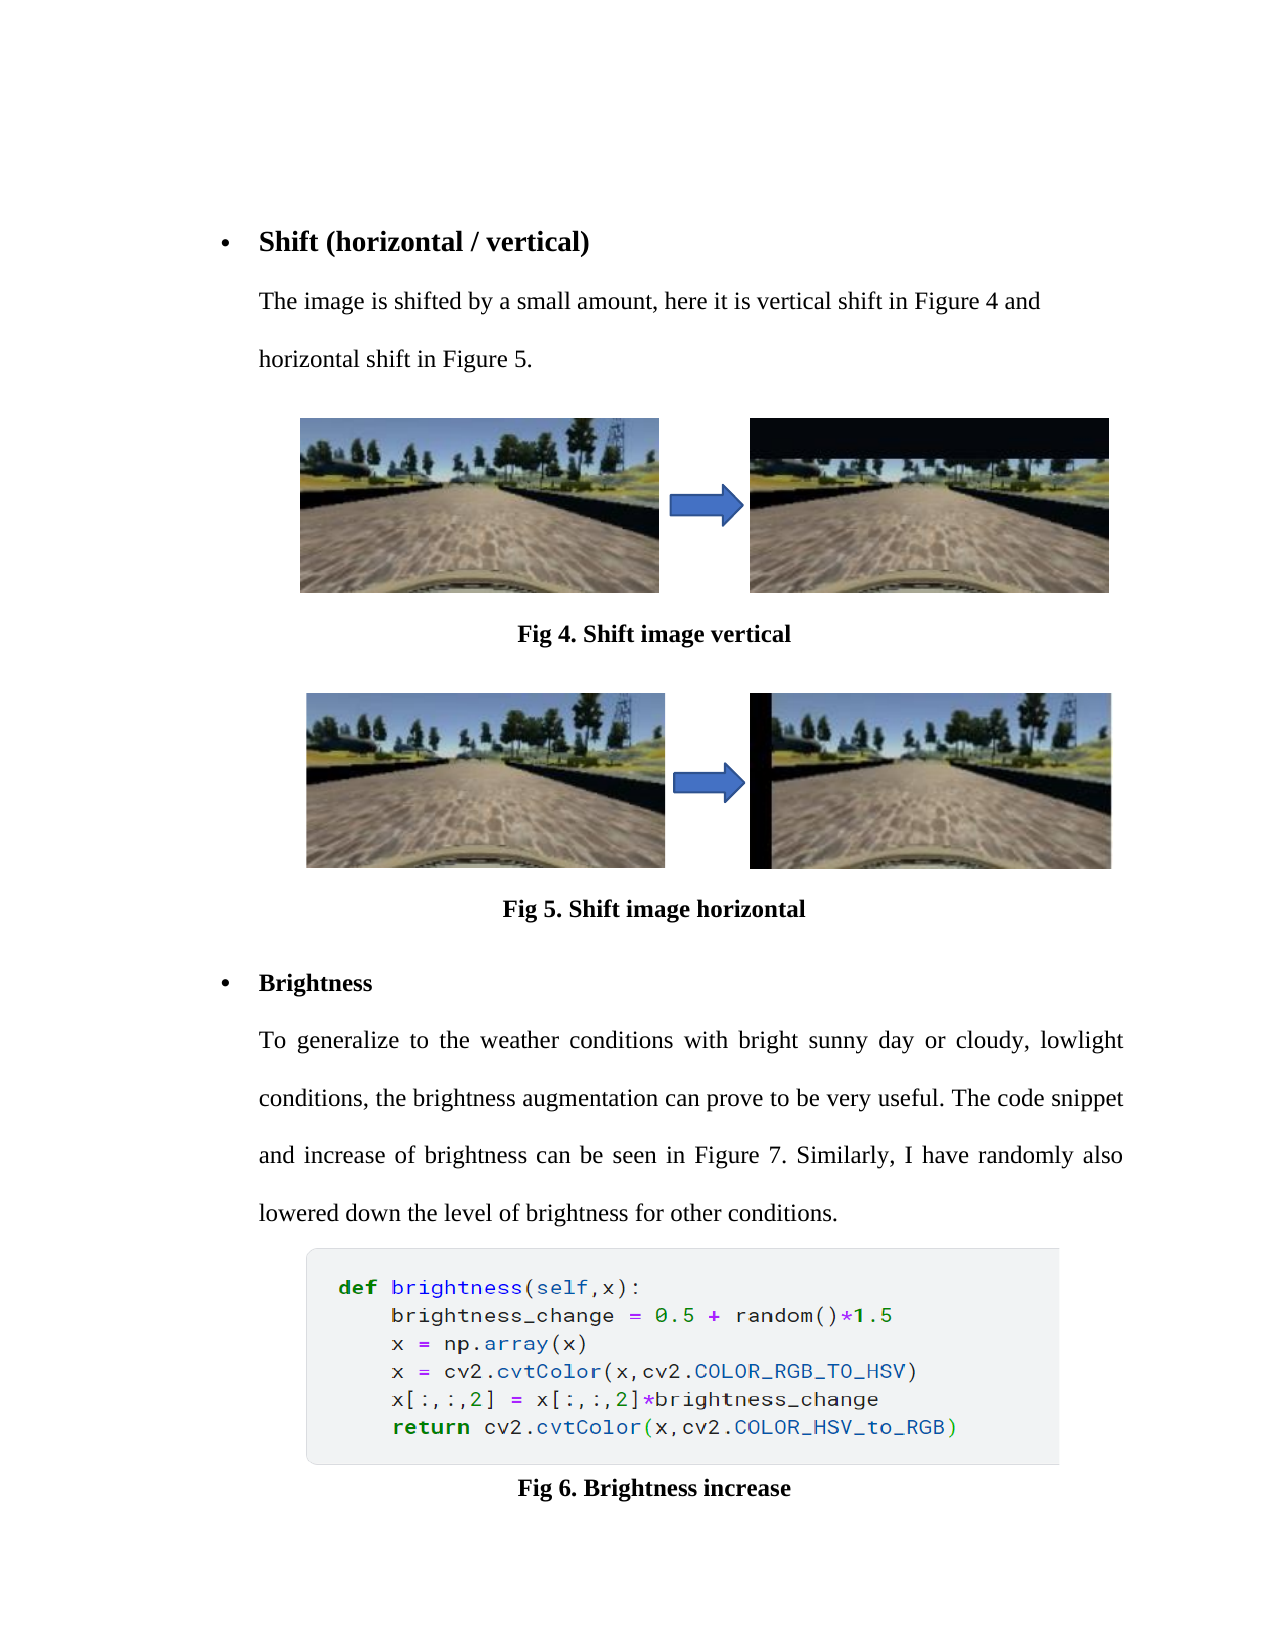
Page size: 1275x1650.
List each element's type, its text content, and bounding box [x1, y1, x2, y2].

text The image is shifted by a small amount, here it is vertical shift in Figure 4 and horizontal shift in Figure 5. [258, 286, 1097, 372]
picture [306, 693, 666, 868]
subtitle Fig 6. Brightness increase [311, 1474, 998, 1502]
picture [305, 1242, 1060, 1474]
picture [750, 693, 1113, 869]
text Fig 5. Shift image horizontal [311, 894, 997, 922]
subtitle Fig 4. Shift image vertical [311, 619, 997, 647]
picture [300, 418, 659, 593]
picture [750, 418, 1109, 593]
list Brightness [221, 968, 1137, 997]
list Shift (horizontal / vertical) [221, 224, 1137, 258]
text To generalize to the weather conditions with bright sunny day or cloudy, lowlight conditions, the brightness augmentation can prove to be very useful. The code snippet and increase of brightness can be seen in Figure 7. Similarly, I have randomly also lowered down the level of brightness for other conditions. [258, 1026, 1125, 1227]
